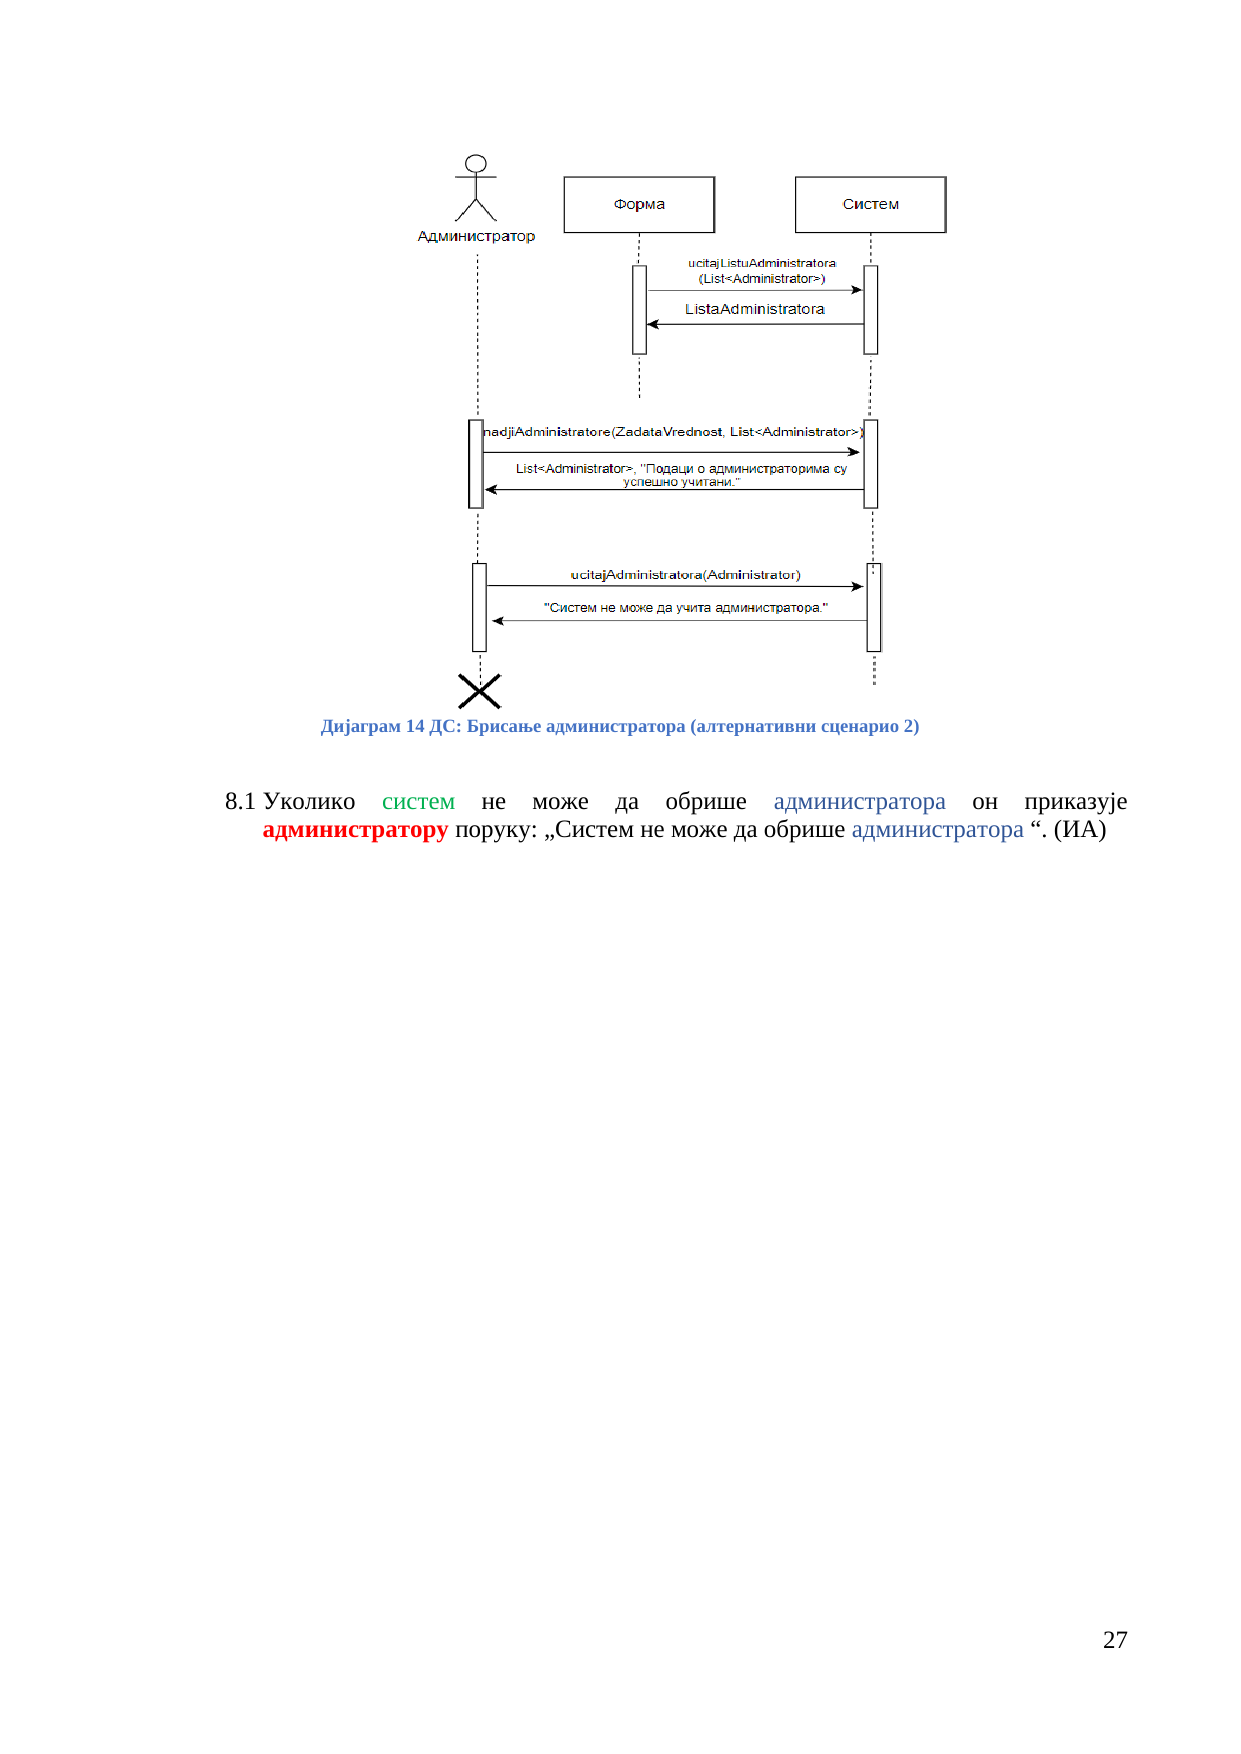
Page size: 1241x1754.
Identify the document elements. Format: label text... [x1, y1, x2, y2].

picture [405, 150, 953, 715]
text Дијаграм 14 ДС: Брисање администратора (алтернативни сценарио 2) [112, 714, 1128, 736]
list Уколико систем не може да обрише администратора он приказује администратору поруку: „Систем не може да обрише администратора “. (ИА) [225, 786, 1128, 843]
